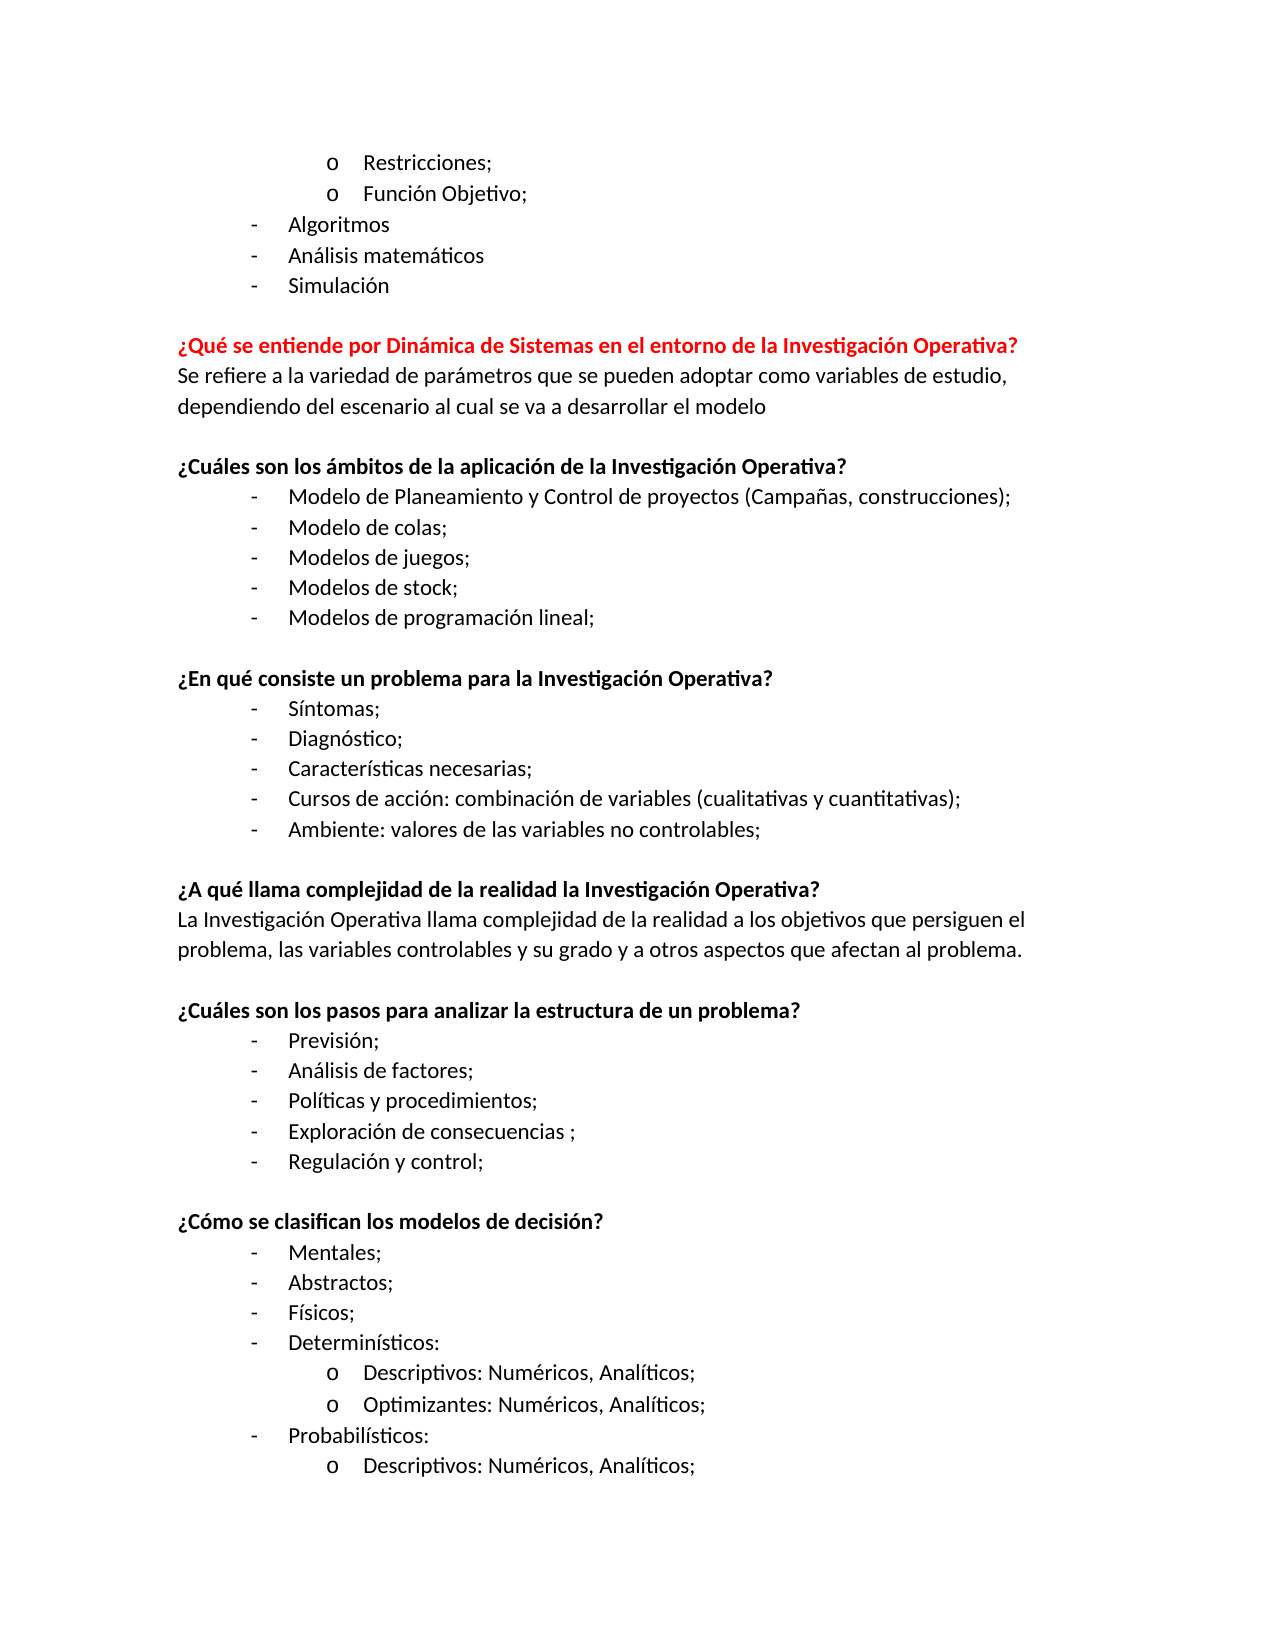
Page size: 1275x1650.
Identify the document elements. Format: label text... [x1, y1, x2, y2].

text ¿En qué consiste un problema para la Investigación Operativa? [177, 664, 1098, 692]
list Físicos; [251, 1298, 1098, 1326]
list Análisis de factores; [251, 1056, 1098, 1084]
list Síntomas; [251, 694, 1098, 722]
list Regulación y control; [251, 1147, 1098, 1175]
list Descriptivos: Numéricos, Analíticos; [326, 1358, 1098, 1388]
list Descriptivos: Numéricos, Analíticos; [326, 1452, 1098, 1481]
text ¿Qué se entiende por Dinámica de Sistemas en el entorno de la Investigación Operativa? [177, 331, 1098, 359]
list Determinísticos: [251, 1328, 1098, 1356]
list Análisis matemáticos [251, 241, 1098, 269]
list Modelos de juegos; [251, 543, 1098, 571]
list Modelos de stock; [251, 573, 1098, 601]
text ¿Cuáles son los ámbitos de la aplicación de la Investigación Operativa? [177, 452, 1098, 480]
text La Investigación Operativa llama complejidad de la realidad a los objetivos que persiguen el problema, las variables controlables y su grado y a otros aspectos que afectan al problema. [177, 905, 1098, 963]
list Mentales; [251, 1238, 1098, 1266]
list Optimizantes: Numéricos, Analíticos; [326, 1390, 1098, 1419]
list Modelo de colas; [251, 513, 1098, 541]
list Políticas y procedimientos; [251, 1087, 1098, 1114]
list Modelos de programación lineal; [251, 603, 1098, 631]
list Previsión; [251, 1026, 1098, 1054]
list Simulación [251, 271, 1098, 299]
list Probabilísticos: [251, 1421, 1098, 1449]
list Abstractos; [251, 1268, 1098, 1296]
list Modelo de Planeamiento y Control de proyectos (Campañas, construcciones); [251, 482, 1098, 510]
list Cursos de acción: combinación de variables (cualitativas y cuantitativas); [251, 784, 1098, 812]
list Ambiente: valores de las variables no controlables; [251, 815, 1098, 843]
text ¿Cuáles son los pasos para analizar la estructura de un problema? [177, 996, 1098, 1024]
list Diagnóstico; [251, 724, 1098, 752]
list Restricciones; [326, 148, 1098, 177]
list Algoritmos [251, 211, 1098, 238]
list Características necesarias; [251, 754, 1098, 782]
text Se refiere a la variedad de parámetros que se pueden adoptar como variables de estudio, dependiendo del escenario al cual se va a desarrollar el modelo [177, 362, 1098, 420]
text ¿Cómo se clasifican los modelos de decisión? [177, 1207, 1098, 1235]
text ¿A qué llama complejidad de la realidad la Investigación Operativa? [177, 875, 1098, 903]
list Exploración de consecuencias ; [251, 1117, 1098, 1145]
list Función Objetivo; [326, 179, 1098, 208]
